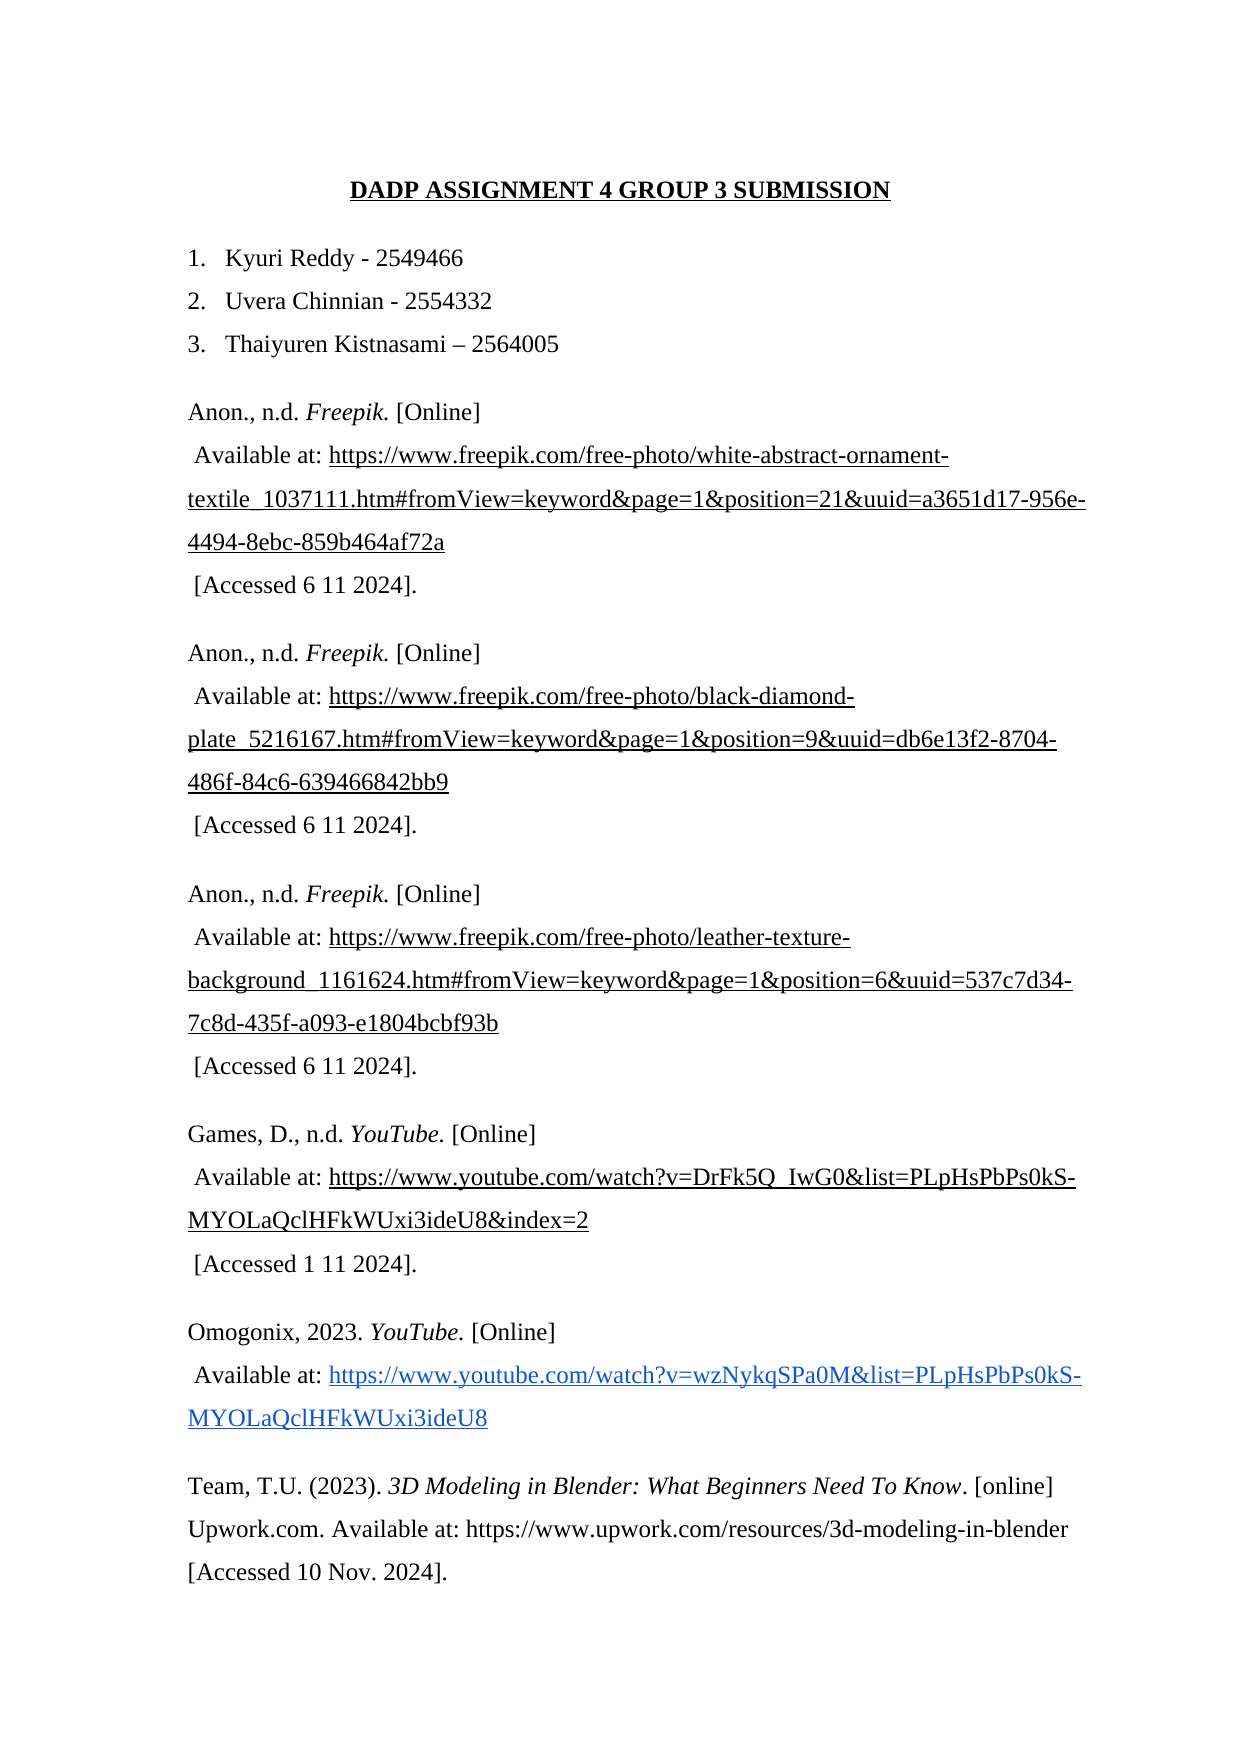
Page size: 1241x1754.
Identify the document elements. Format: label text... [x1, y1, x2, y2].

text Omogonix, 2023. YouTube. [Online] Available at: https://www.youtube.com/watch?v=wzNykqSPa0M&list=PLpHsPbPs0kS-MYOLaQclHFkWUxi3ideU8 [187, 1317, 1090, 1432]
list Uvera Chinnian - 2554332 [187, 286, 1090, 315]
list Kyuri Reddy - 2549466 [187, 243, 1090, 272]
list Thaiyuren Kistnasami – 2564005 [187, 329, 1090, 358]
text Games, D., n.d. YouTube. [Online] Available at: https://www.youtube.com/watch?v=DrFk5Q_IwG0&list=PLpHsPbPs0kS-MYOLaQclHFkWUxi3ideU8&index=2 [Accessed 1 11 2024]. [187, 1119, 1090, 1277]
text Anon., n.d. Freepik. [Online] Available at: https://www.freepik.com/free-photo/leather-texture-background_1161624.htm#fromView=keyword&page=1&position=6&uuid=537c7d34-7c8d-435f-a093-e1804bcbf93b [Accessed 6 11 2024]. [187, 879, 1090, 1080]
text Anon., n.d. Freepik. [Online] Available at: https://www.freepik.com/free-photo/white-abstract-ornament-textile_1037111.htm#fromView=keyword&page=1&position=21&uuid=a3651d17-956e-4494-8ebc-859b464af72a [Accessed 6 11 2024]. [187, 397, 1090, 599]
text Team, T.U. (2023). 3D Modeling in Blender: What Beginners Need To Know. [online] Upwork.com. Available at: https://www.upwork.com/resources/3d-modeling-in-blender [Accessed 10 Nov. 2024]. [187, 1471, 1090, 1586]
text Anon., n.d. Freepik. [Online] Available at: https://www.freepik.com/free-photo/black-diamond-plate_5216167.htm#fromView=keyword&page=1&position=9&uuid=db6e13f2-8704-486f-84c6-639466842bb9 [Accessed 6 11 2024]. [187, 638, 1090, 839]
text DADP ASSIGNMENT 4 GROUP 3 SUBMISSION [150, 175, 1090, 204]
